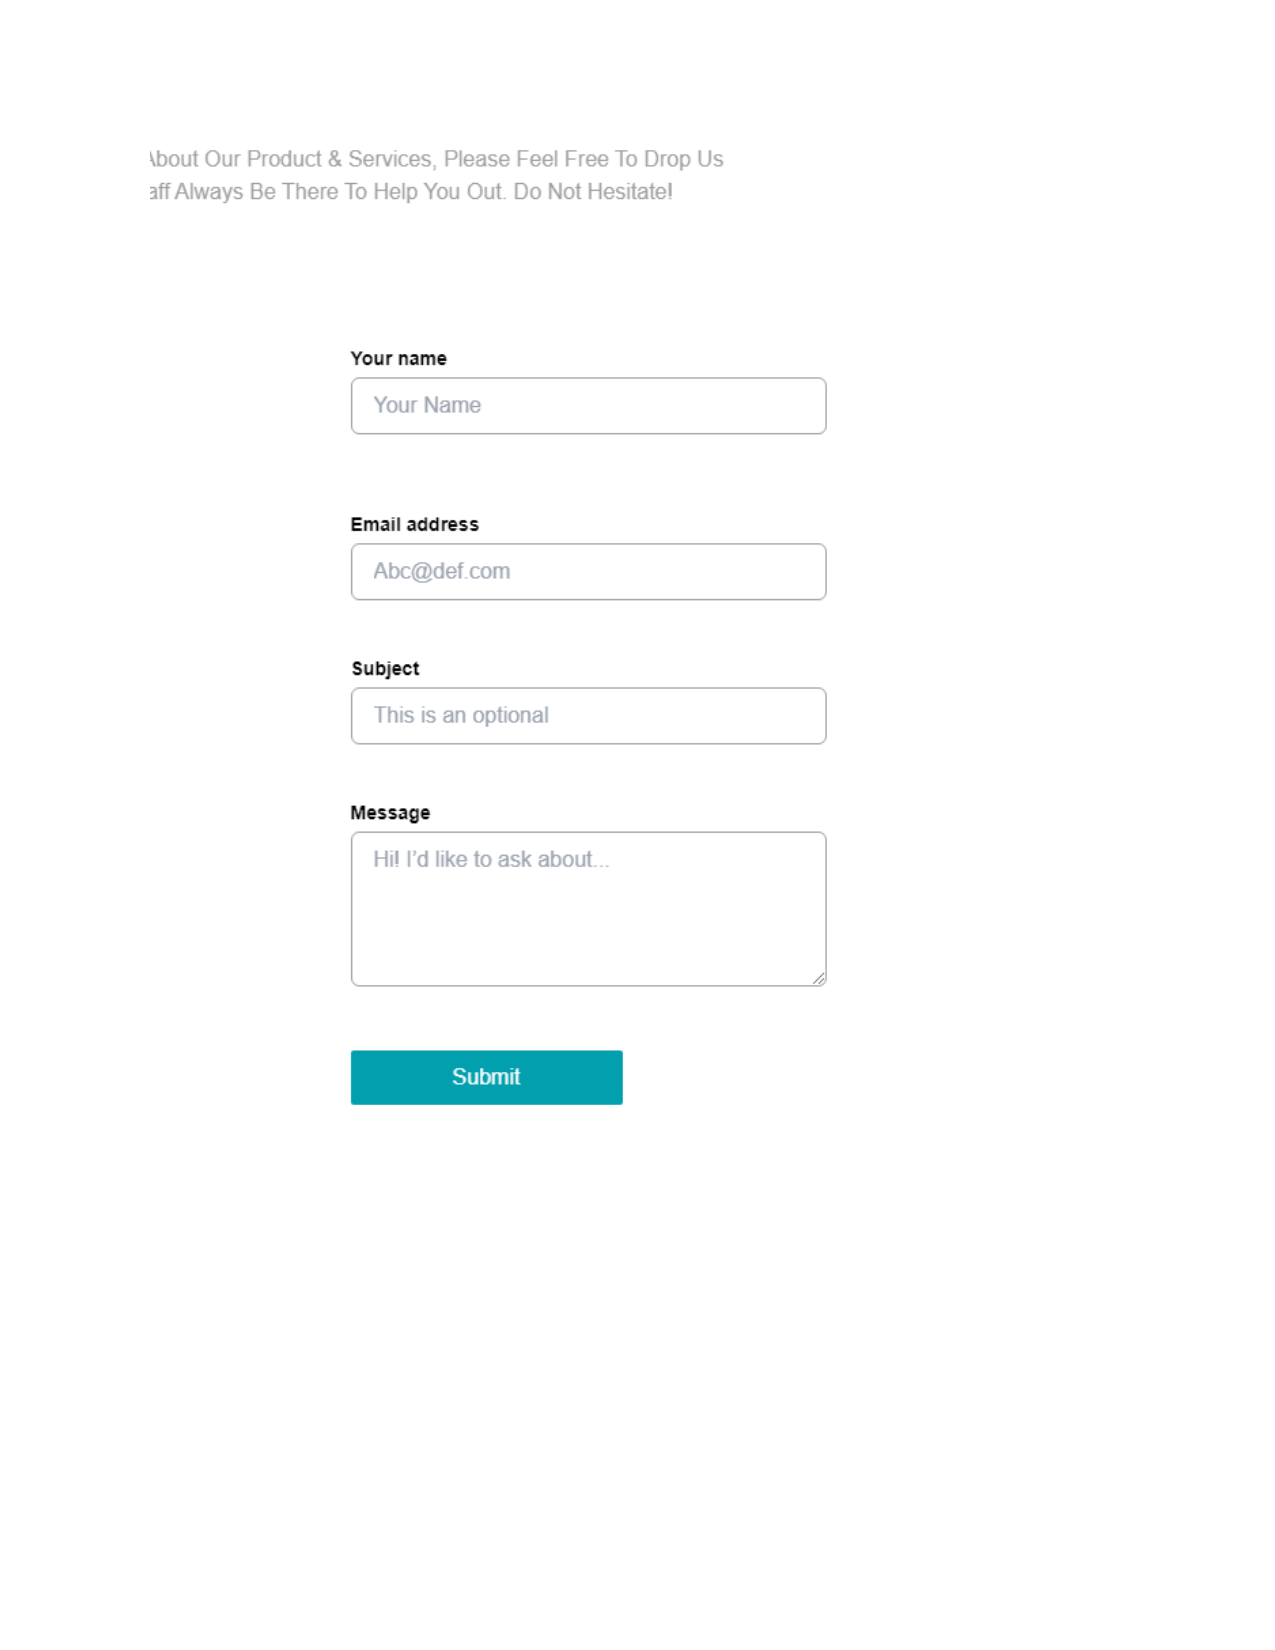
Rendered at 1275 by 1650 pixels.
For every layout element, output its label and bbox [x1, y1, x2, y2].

picture [150, 150, 1125, 1120]
